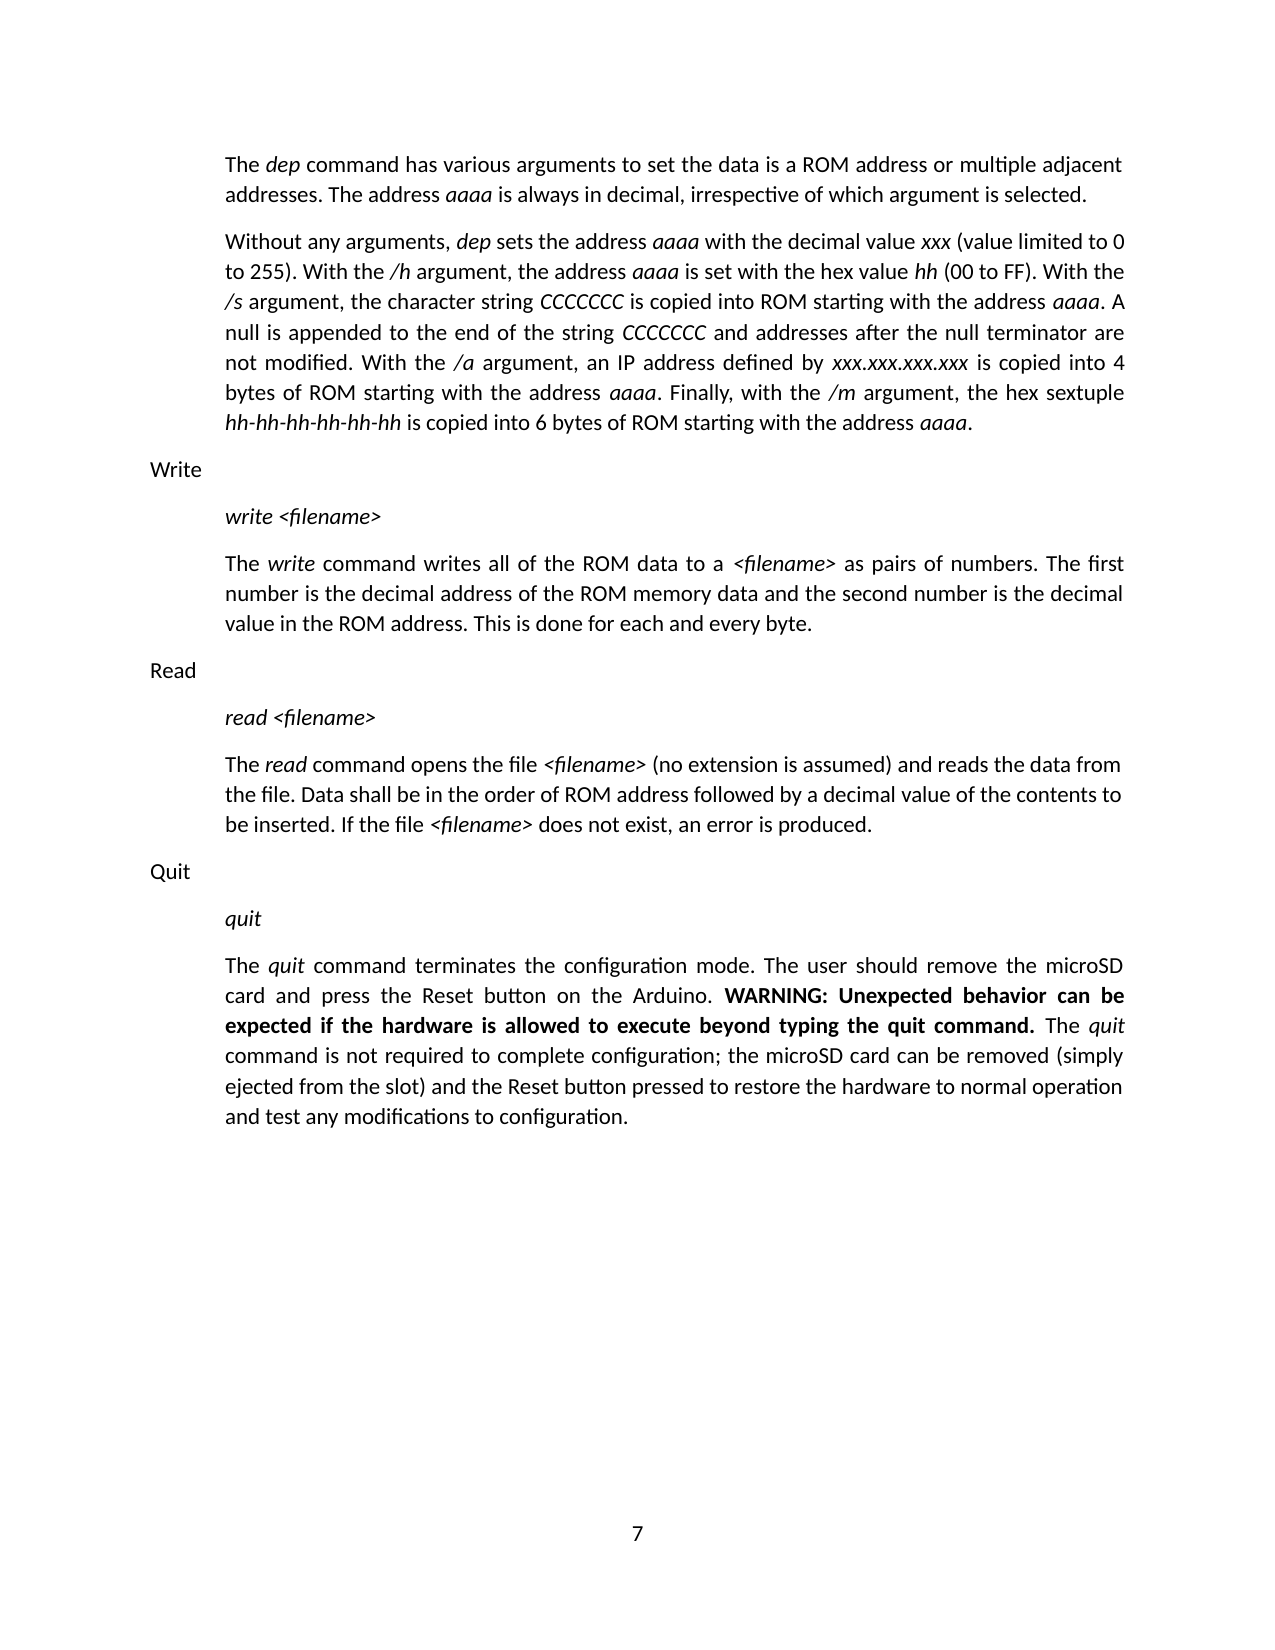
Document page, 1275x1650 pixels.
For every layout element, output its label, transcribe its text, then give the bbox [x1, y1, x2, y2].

text The dep command has various arguments to set the data is a ROM address or multiple adjacent addresses. The address aaaa is always in decimal, irrespective of which argument is selected. [225, 150, 1125, 208]
text Read [150, 656, 1125, 684]
text Without any arguments, dep sets the address aaaa with the decimal value xxx (value limited to 0 to 255). With the /h argument, the address aaaa is set with the hex value hh (00 to FF). With the /s argument, the character string CCCCCCC is copied into ROM starting with the address aaaa. A null is appended to the end of the string CCCCCCC and addresses after the null terminator are not modified. With the /a argument, an IP address defined by xxx.xxx.xxx.xxx is copied into 4 bytes of ROM starting with the address aaaa. Finally, with the /m argument, the hex sextuple hh-hh-hh-hh-hh-hh is copied into 6 bytes of ROM starting with the address aaaa. [225, 227, 1125, 436]
text read <filename> [150, 703, 1125, 731]
text The write command writes all of the ROM data to a <filename> as pairs of numbers. The first number is the decimal address of the ROM memory data and the second number is the decimal value in the ROM address. This is done for each and every byte. [225, 549, 1125, 637]
text Write [150, 455, 1125, 483]
text The read command opens the file <filename> (no extension is assumed) and reads the data from the file. Data shall be in the order of ROM address followed by a decimal value of the contents to be inserted. If the file <filename> does not exist, an error is produced. [225, 750, 1125, 838]
text quit [150, 904, 1125, 932]
text write <filename> [150, 502, 1125, 530]
text Quit [150, 857, 1125, 885]
text The quit command terminates the configuration mode. The user should remove the microSD card and press the Reset button on the Arduino. WARNING: Unexpected behavior can be expected if the hardware is allowed to execute beyond typing the quit command. The quit command is not required to complete configuration; the microSD card can be removed (simply ejected from the slot) and the Reset button pressed to restore the hardware to normal operation and test any modifications to configuration. [225, 951, 1125, 1130]
